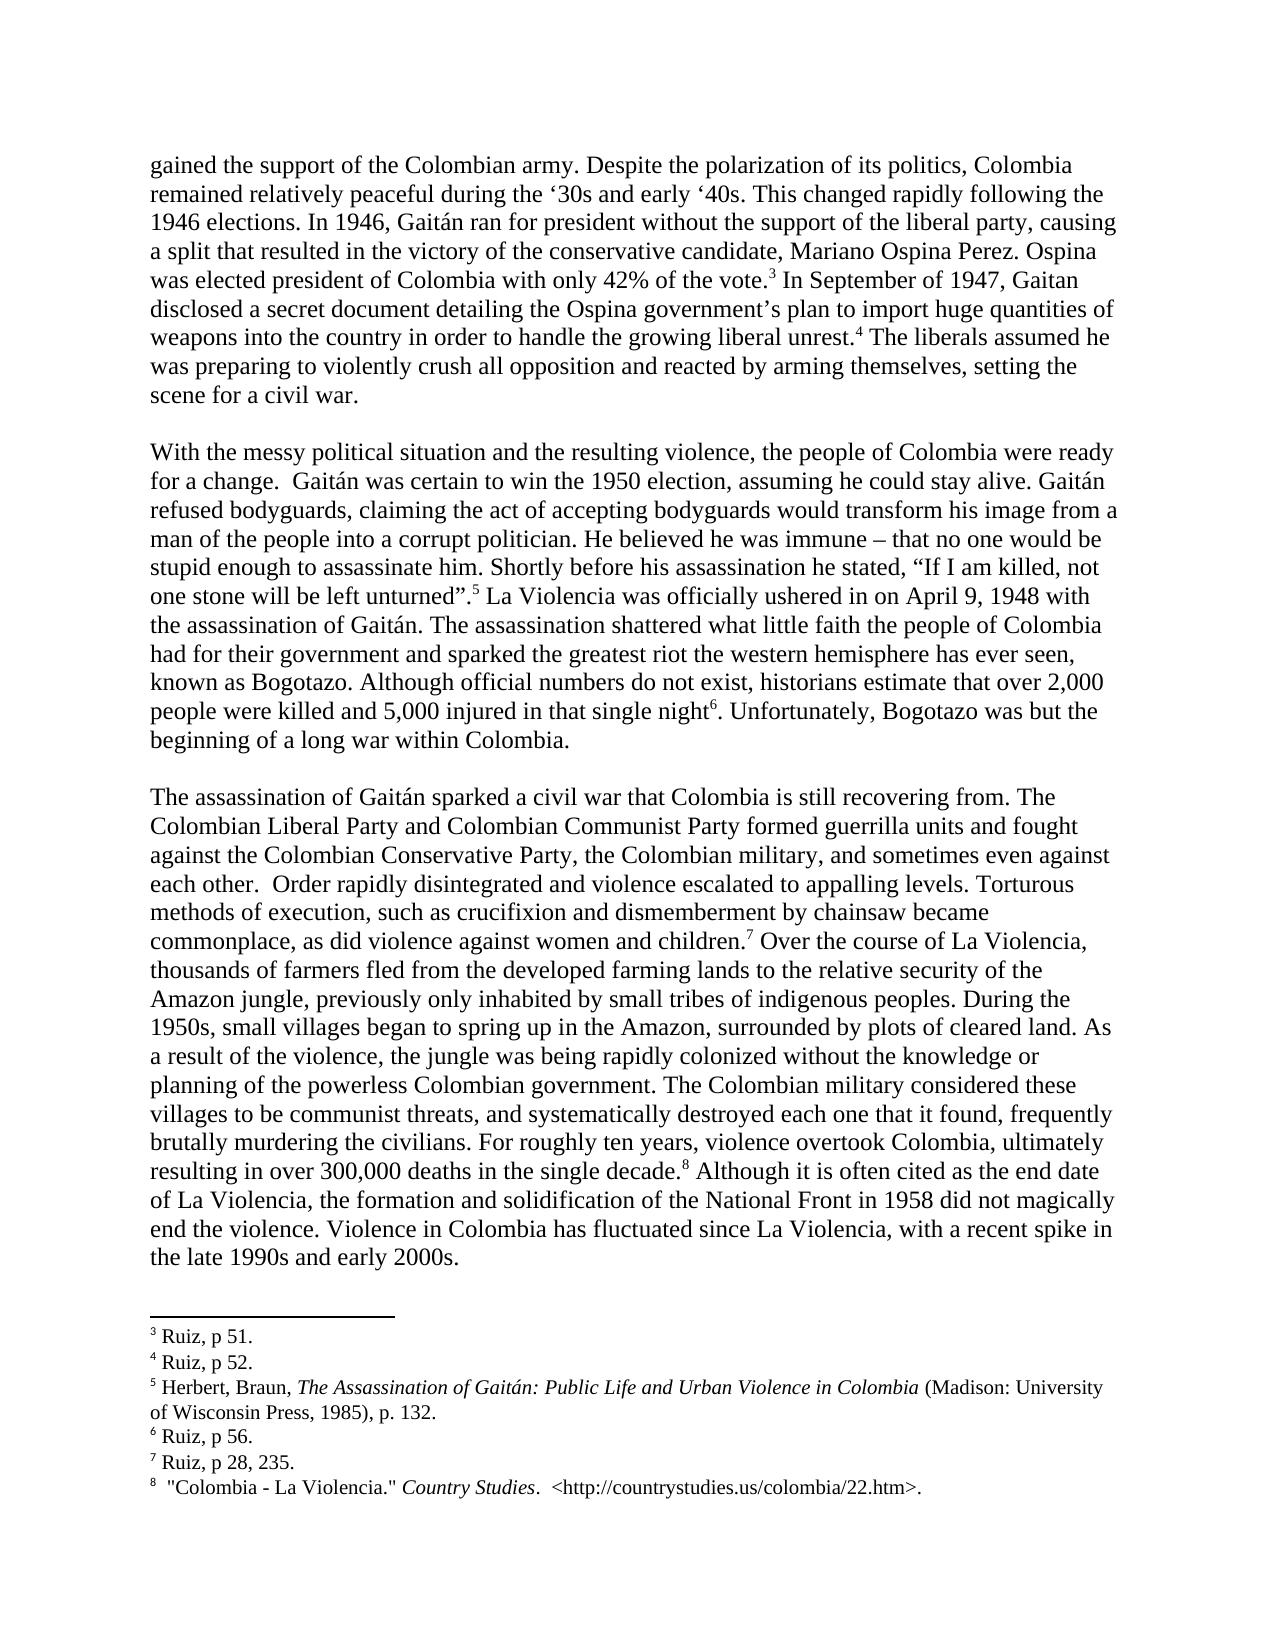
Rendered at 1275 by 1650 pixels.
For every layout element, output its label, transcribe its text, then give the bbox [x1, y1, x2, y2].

text With the messy political situation and the resulting violence, the people of Colombia were ready for a change. Gaitán was certain to win the 1950 election, assuming he could stay alive. Gaitán refused bodyguards, claiming the act of accepting bodyguards would transform his image from a man of the people into a corrupt politician. He believed he was immune – that no one would be stupid enough to assassinate him. Shortly before his assassination he stated, “If I am killed, not one stone will be left unturned”. La Violencia was officially ushered in on April 9, 1948 with the assassination of Gaitán. The assassination shattered what little faith the people of Colombia had for their government and sparked the greatest riot the western hemisphere has ever seen, known as Bogotazo. Although official numbers do not exist, historians estimate that over 2,000 people were killed and 5,000 injured in that single night. Unfortunately, Bogotazo was but the beginning of a long war within Colombia. [150, 437, 1125, 754]
text The assassination of Gaitán sparked a civil war that Colombia is still recovering from. The Colombian Liberal Party and Colombian Communist Party formed guerrilla units and fought against the Colombian Conservative Party, the Colombian military, and sometimes even against each other. Order rapidly disintegrated and violence escalated to appalling levels. Torturous methods of execution, such as crucifixion and dismemberment by chainsaw became commonplace, as did violence against women and children. Over the course of La Violencia, thousands of farmers fled from the developed farming lands to the relative security of the Amazon jungle, previously only inhabited by small tribes of indigenous peoples. During the 1950s, small villages began to spring up in the Amazon, surrounded by plots of cleared land. As a result of the violence, the jungle was being rapidly colonized without the knowledge or planning of the powerless Colombian government. The Colombian military considered these villages to be communist threats, and systematically destroyed each one that it found, frequently brutally murdering the civilians. For roughly ten years, violence overtook Colombia, ultimately resulting in over 300,000 deaths in the single decade. Although it is often cited as the end date of La Violencia, the formation and solidification of the National Front in 1958 did not magically end the violence. Violence in Colombia has fluctuated since La Violencia, with a recent spike in the late 1990s and early 2000s. [150, 782, 1125, 1271]
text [150, 150, 1125, 409]
